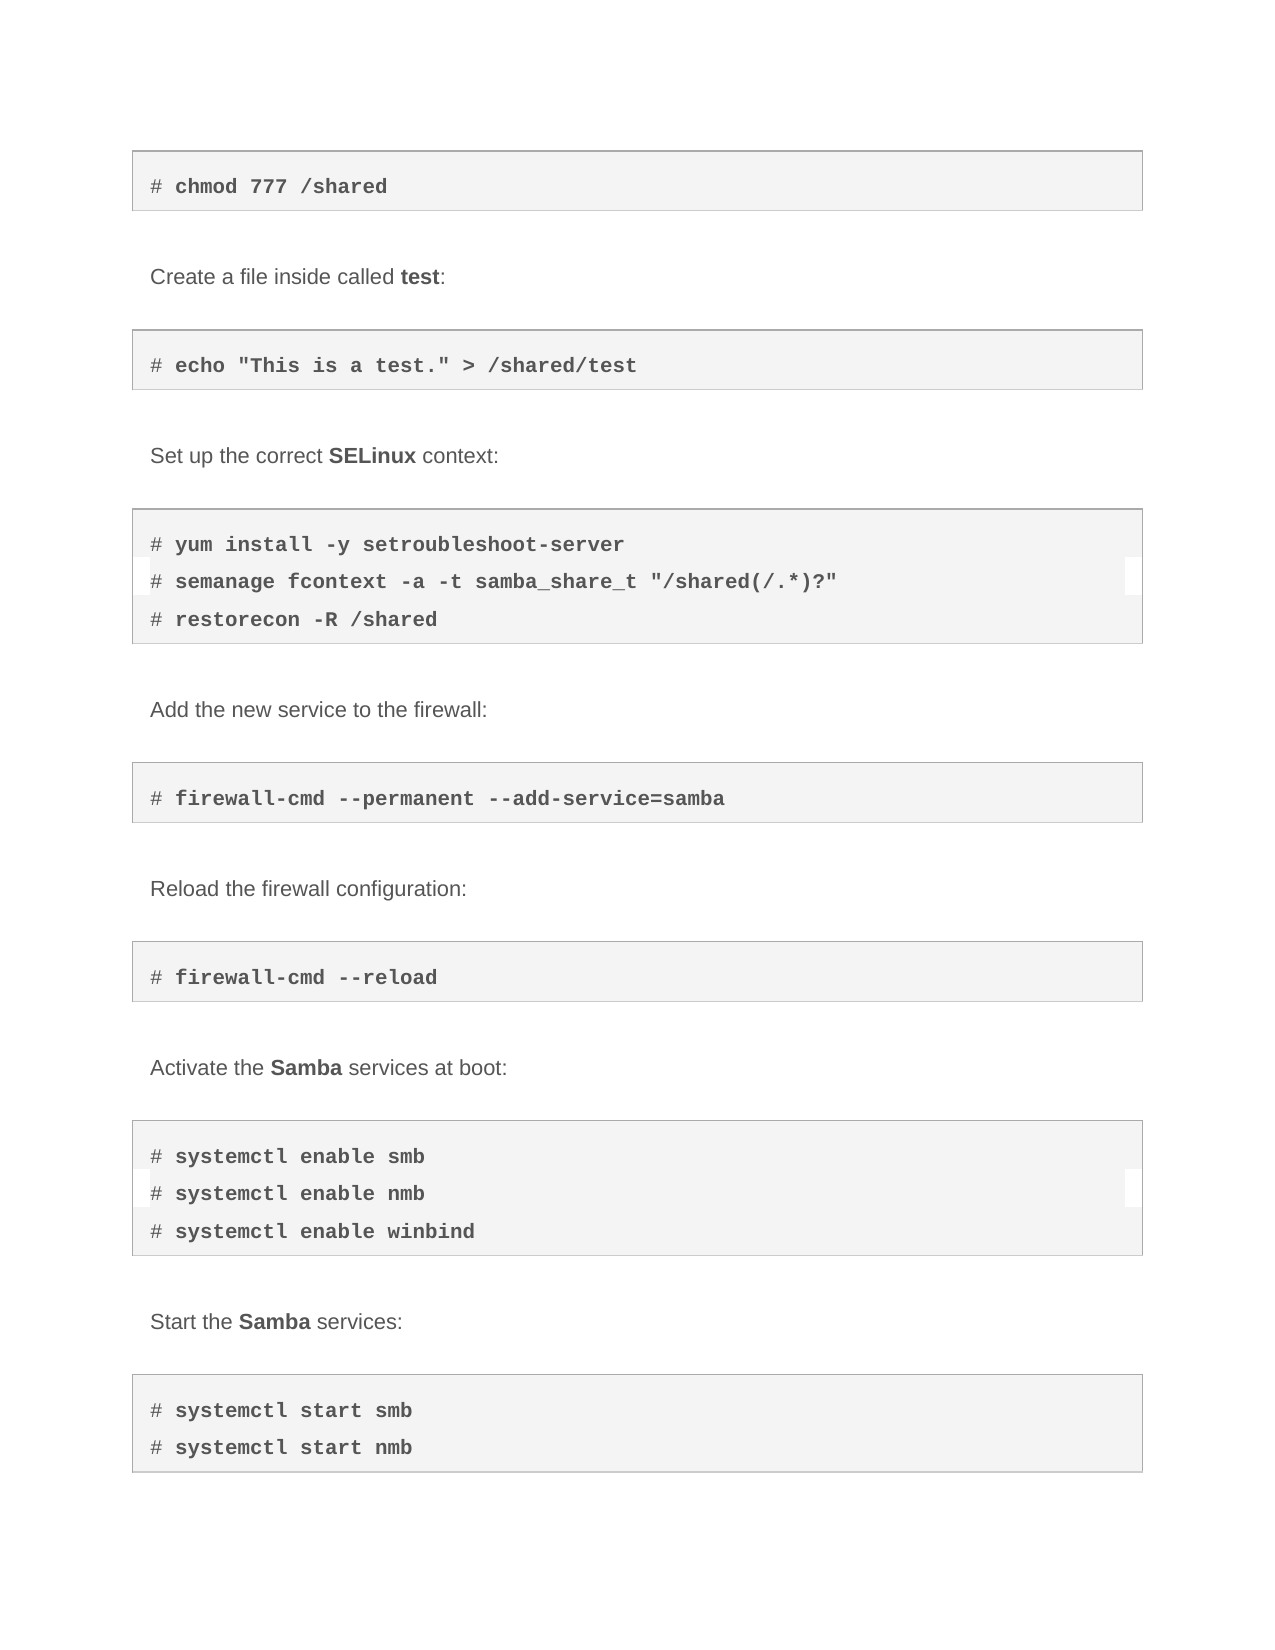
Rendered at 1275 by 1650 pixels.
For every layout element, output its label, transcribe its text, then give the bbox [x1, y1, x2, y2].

text Reload the firewall configuration: [150, 863, 1125, 901]
text Add the new service to the firewall: [150, 684, 1125, 722]
text # chmod 777 /shared [133, 152, 1142, 210]
text # restorecon -R /shared [133, 583, 1142, 643]
text Start the Samba services: [150, 1296, 1125, 1334]
text Set up the correct SELinux context: [150, 430, 1125, 468]
text # systemctl enable winbind [133, 1195, 1142, 1255]
text # systemctl enable smb [133, 1121, 1142, 1169]
text # firewall-cmd --reload [133, 942, 1142, 1001]
text # systemctl enable nmb [150, 1169, 1125, 1195]
text # firewall-cmd --permanent --add-service=samba [133, 763, 1142, 822]
text # systemctl start smb [133, 1375, 1142, 1411]
text Create a file inside called test: [150, 251, 1125, 289]
text # systemctl start nmb [133, 1411, 1142, 1471]
text Activate the Samba services at boot: [150, 1042, 1125, 1080]
text # yum install -y setroubleshoot-server [133, 510, 1142, 557]
text # echo "This is a test." > /shared/test [133, 331, 1142, 389]
text # semanage fcontext -a -t samba_share_t "/shared(/.*)?" [150, 557, 1125, 583]
